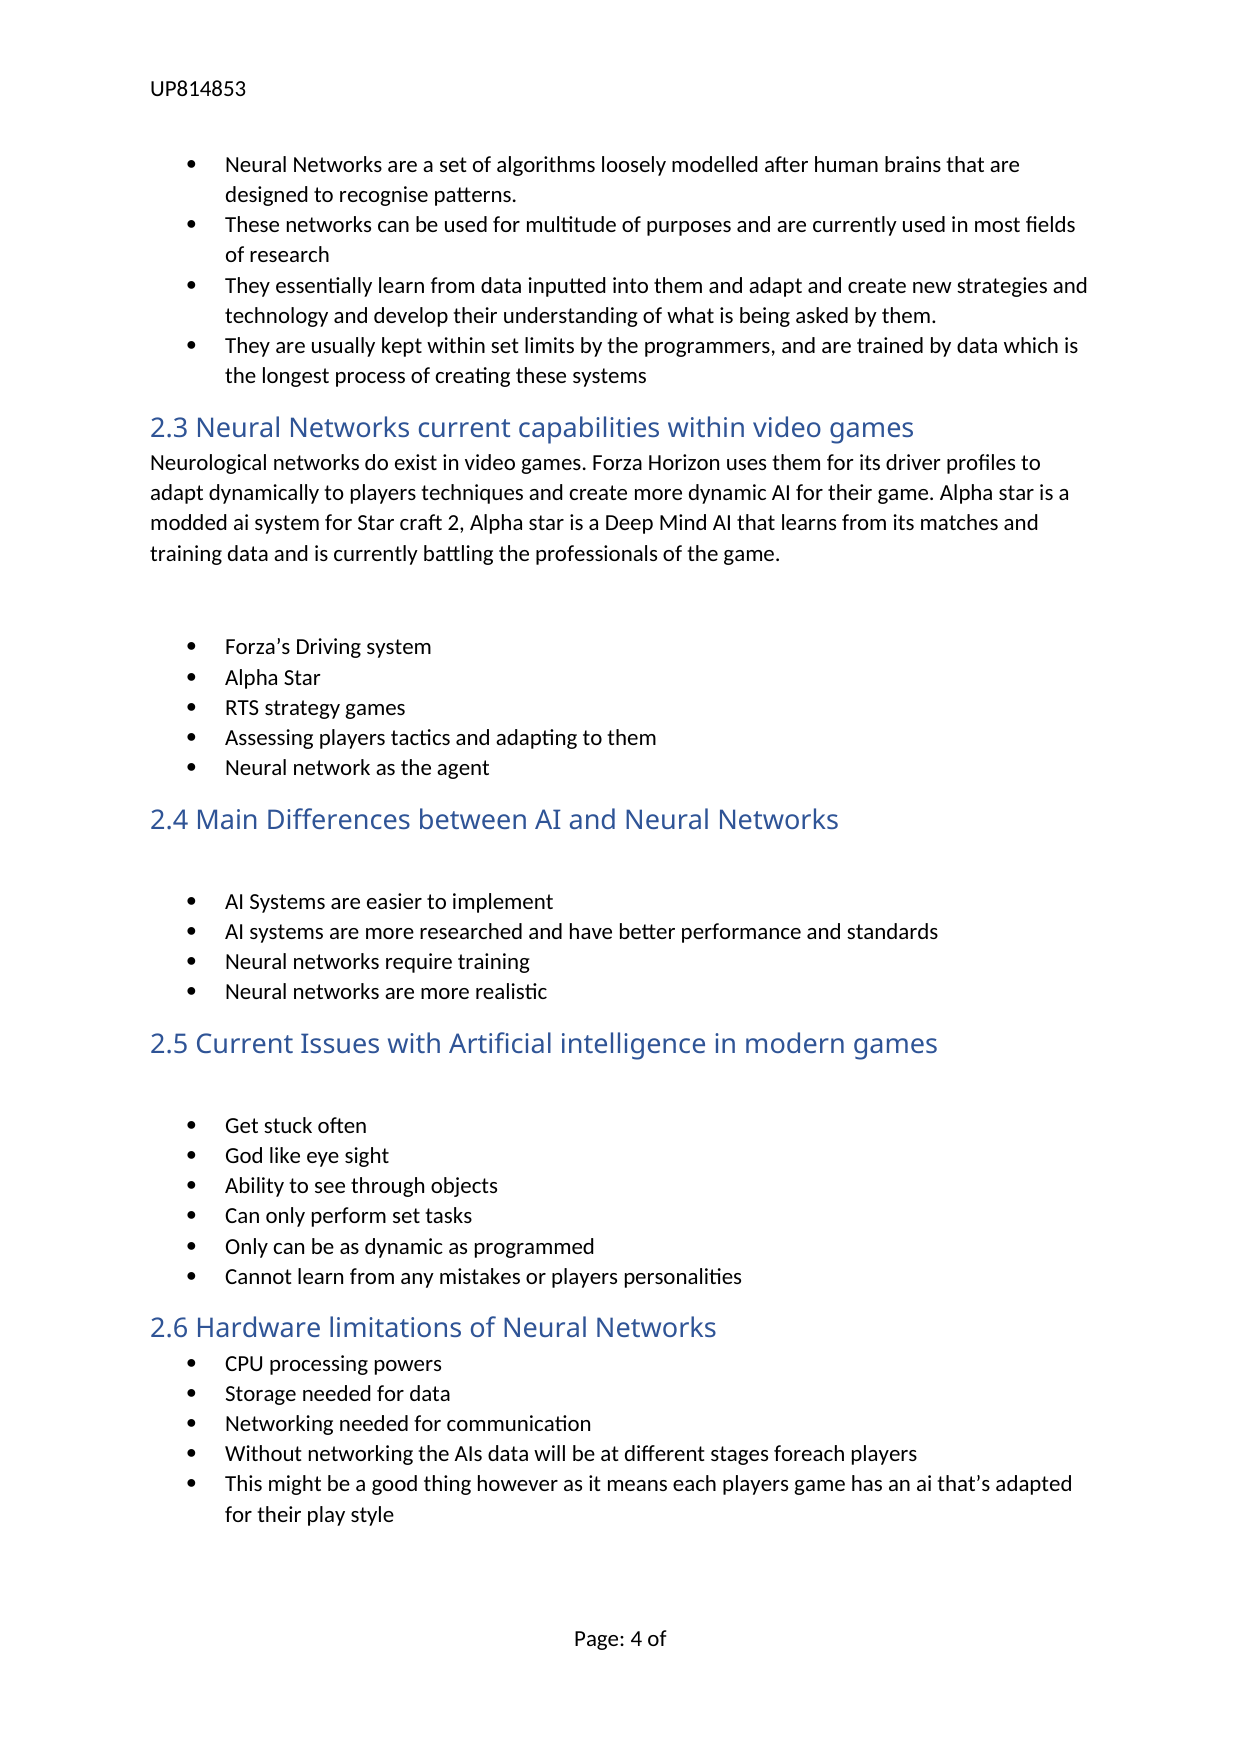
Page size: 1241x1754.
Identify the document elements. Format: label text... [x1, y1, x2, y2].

list AI Systems are easier to implement [187, 887, 1090, 915]
list Alpha Star [187, 663, 1090, 691]
list Neural network as the agent [187, 753, 1090, 781]
list This might be a good thing however as it means each players game has an ai that’s adapted for their play style [187, 1469, 1090, 1528]
list Forza’s Driving system [187, 632, 1090, 661]
list Get stuck often [187, 1111, 1090, 1139]
list Assessing players tactics and adapting to them [187, 723, 1090, 751]
list Neural networks require training [187, 947, 1090, 975]
subtitle 2.5 Current Issues with Artificial intelligence in modern games [150, 1024, 1090, 1061]
list They essentially learn from data inputted into them and adapt and create new strategies and technology and develop their understanding of what is being asked by them. [187, 271, 1090, 329]
list CPU processing powers [187, 1349, 1090, 1377]
subtitle 2.4 Main Differences between AI and Neural Networks [150, 800, 1090, 837]
list These networks can be used for multitude of purposes and are currently used in most fields of research [187, 210, 1090, 269]
list They are usually kept within set limits by the programmers, and are trained by data which is the longest process of creating these systems [187, 331, 1090, 389]
list Storage needed for data [187, 1379, 1090, 1407]
list Only can be as dynamic as programmed [187, 1232, 1090, 1260]
list Can only perform set tasks [187, 1202, 1090, 1230]
subtitle 2.6 Hardware limitations of Neural Networks [150, 1309, 1090, 1346]
subtitle 2.3 Neural Networks current capabilities within video games [150, 408, 1090, 445]
text Neurological networks do exist in video games. Forza Horizon uses them for its driver profiles to adapt dynamically to players techniques and create more dynamic AI for their game. Alpha star is a modded ai system for Star craft 2, Alpha star is a Deep Mind AI that learns from its matches and training data and is currently battling the professionals of the game. [150, 448, 1090, 567]
list AI systems are more researched and have better performance and standards [187, 917, 1090, 945]
list Networking needed for communication [187, 1409, 1090, 1437]
list RTS strategy games [187, 693, 1090, 721]
list Without networking the AIs data will be at different stages foreach players [187, 1439, 1090, 1467]
list God like eye sight [187, 1141, 1090, 1169]
list Neural networks are more realistic [187, 977, 1090, 1006]
list Ability to see through objects [187, 1171, 1090, 1199]
list Neural Networks are a set of algorithms loosely modelled after human brains that are designed to recognise patterns. [187, 150, 1090, 208]
list Cannot learn from any mistakes or players personalities [187, 1262, 1090, 1290]
